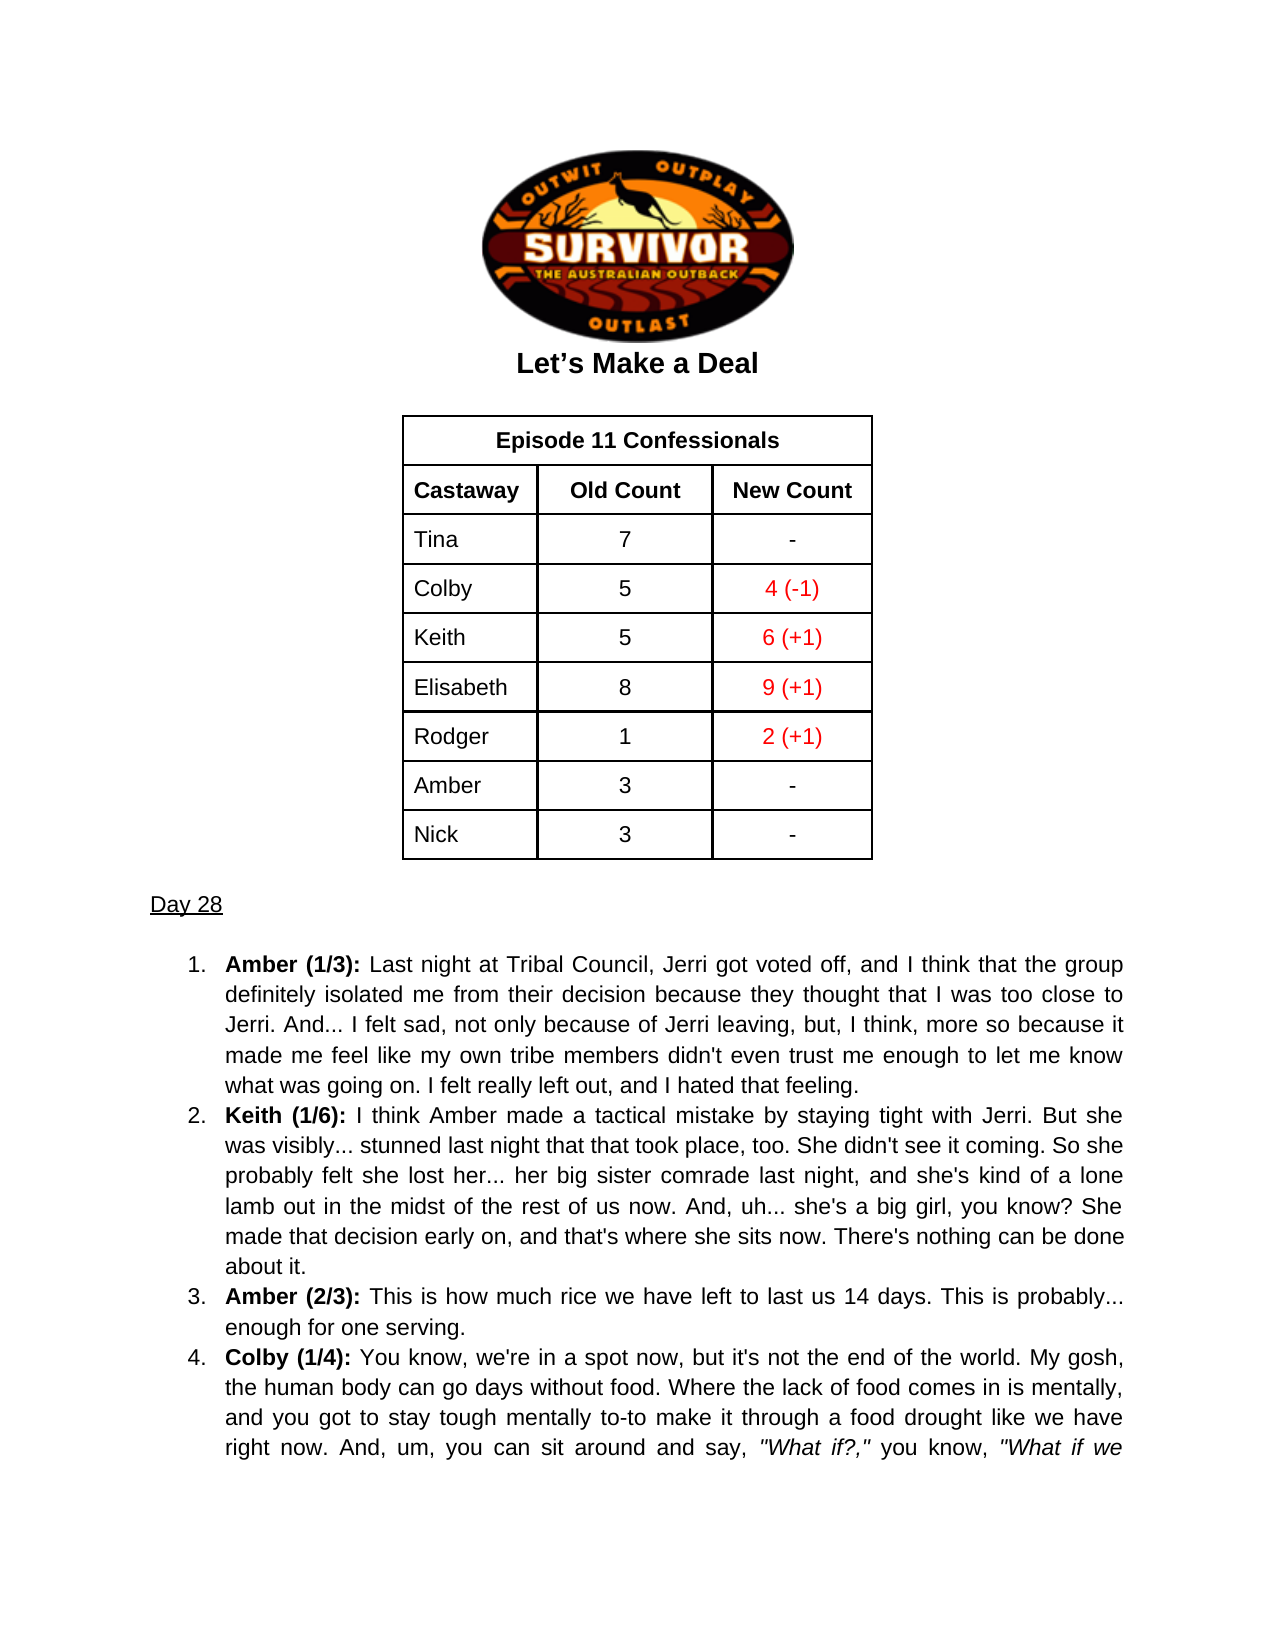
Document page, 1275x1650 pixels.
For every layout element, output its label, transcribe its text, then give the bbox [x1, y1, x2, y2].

table_cell 8 [539, 663, 711, 710]
table_cell Colby [404, 565, 536, 612]
table_cell 2 (+1) [714, 713, 871, 760]
table_cell 5 [539, 614, 711, 661]
table_cell 4 (-1) [714, 565, 871, 612]
table_cell 6 (+1) [714, 614, 871, 661]
list Keith (1/6): I think Amber made a tactical mistake by staying tight with Jerri. But she was visibly... stunned last night that that took place, too. She didn't see it coming. So she probably felt she lost her... her big sister comrade last night, and she's kind of a lone lamb out in the midst of the rest of us now. And, uh... she's a big girl, you know? She made that decision early on, and that's where she sits now. There's nothing can be done about it. [187, 1102, 1125, 1279]
table_cell Amber [404, 762, 536, 809]
table_cell Keith [404, 614, 536, 661]
table_cell New Count [714, 466, 871, 513]
table_cell 9 (+1) [714, 663, 871, 710]
table_cell 1 [539, 713, 711, 760]
table_cell Nick [404, 811, 536, 858]
table_header Episode 11 Confessionals [404, 417, 871, 464]
table_cell 3 [539, 811, 711, 858]
table_cell - [714, 762, 871, 809]
table_cell Castaway [404, 466, 536, 513]
table_cell - [714, 515, 871, 563]
picture [481, 150, 794, 343]
table_cell 5 [539, 565, 711, 612]
table_cell Old Count [539, 466, 711, 513]
table_cell Elisabeth [404, 663, 536, 710]
list Amber (1/3): Last night at Tribal Council, Jerri got voted off, and I think that the group definitely isolated me from their decision because they thought that I was too close to Jerri. And... I felt sad, not only because of Jerri leaving, but, I think, more so because it made me feel like my own tribe members didn't even trust me enough to let me know what was going on. I felt really left out, and I hated that feeling. [187, 951, 1125, 1098]
table_cell 3 [539, 762, 711, 809]
text Day 28 [150, 891, 1125, 917]
table_cell Tina [404, 515, 536, 563]
table_cell 7 [539, 515, 711, 563]
list Amber (2/3): This is how much rice we have left to last us 14 days. This is probably... enough for one serving. [187, 1283, 1125, 1340]
table_cell - [714, 811, 871, 858]
text Let’s Make a Deal [150, 346, 1125, 379]
table_cell Rodger [404, 713, 536, 760]
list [187, 1344, 1125, 1461]
